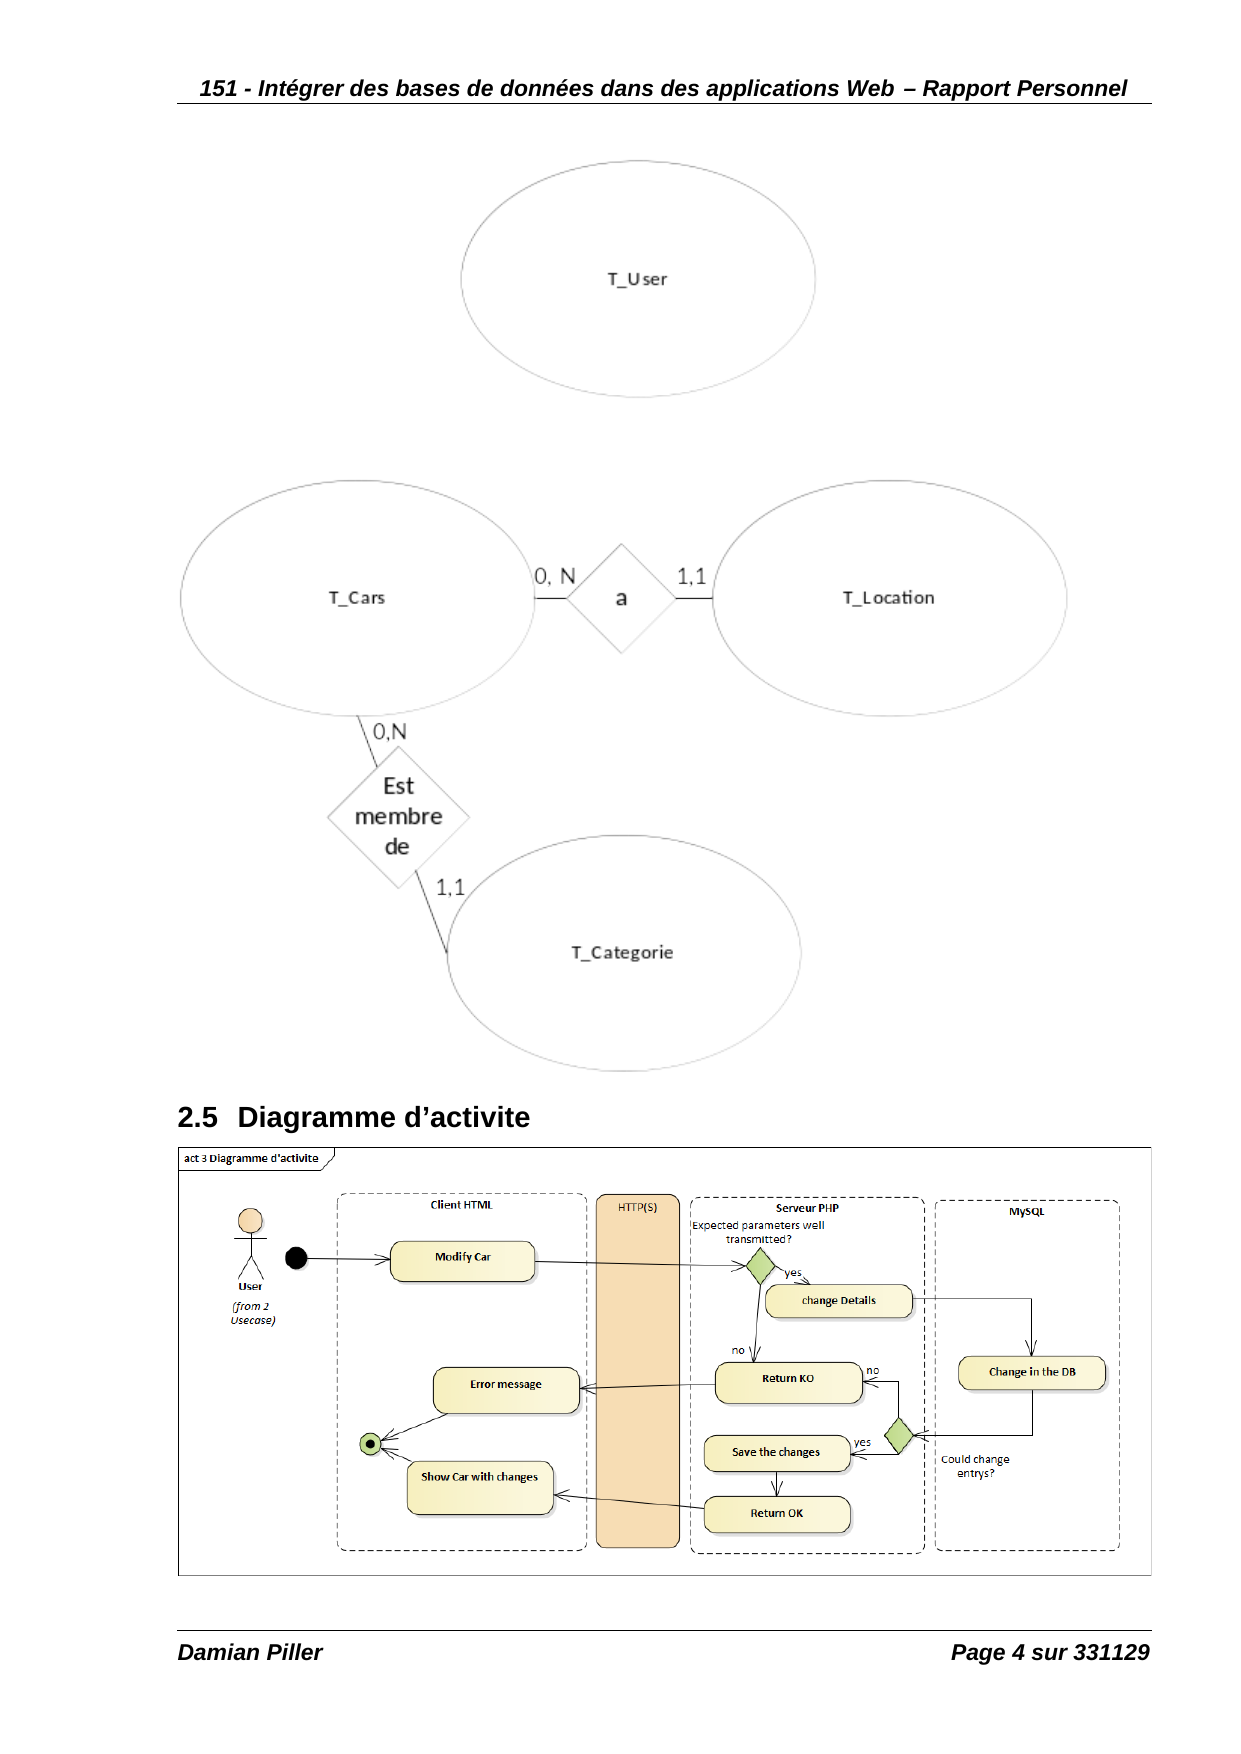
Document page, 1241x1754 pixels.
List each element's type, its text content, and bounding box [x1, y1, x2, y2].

subtitle Diagramme d’activite [177, 1100, 1152, 1134]
picture [177, 1146, 1152, 1576]
